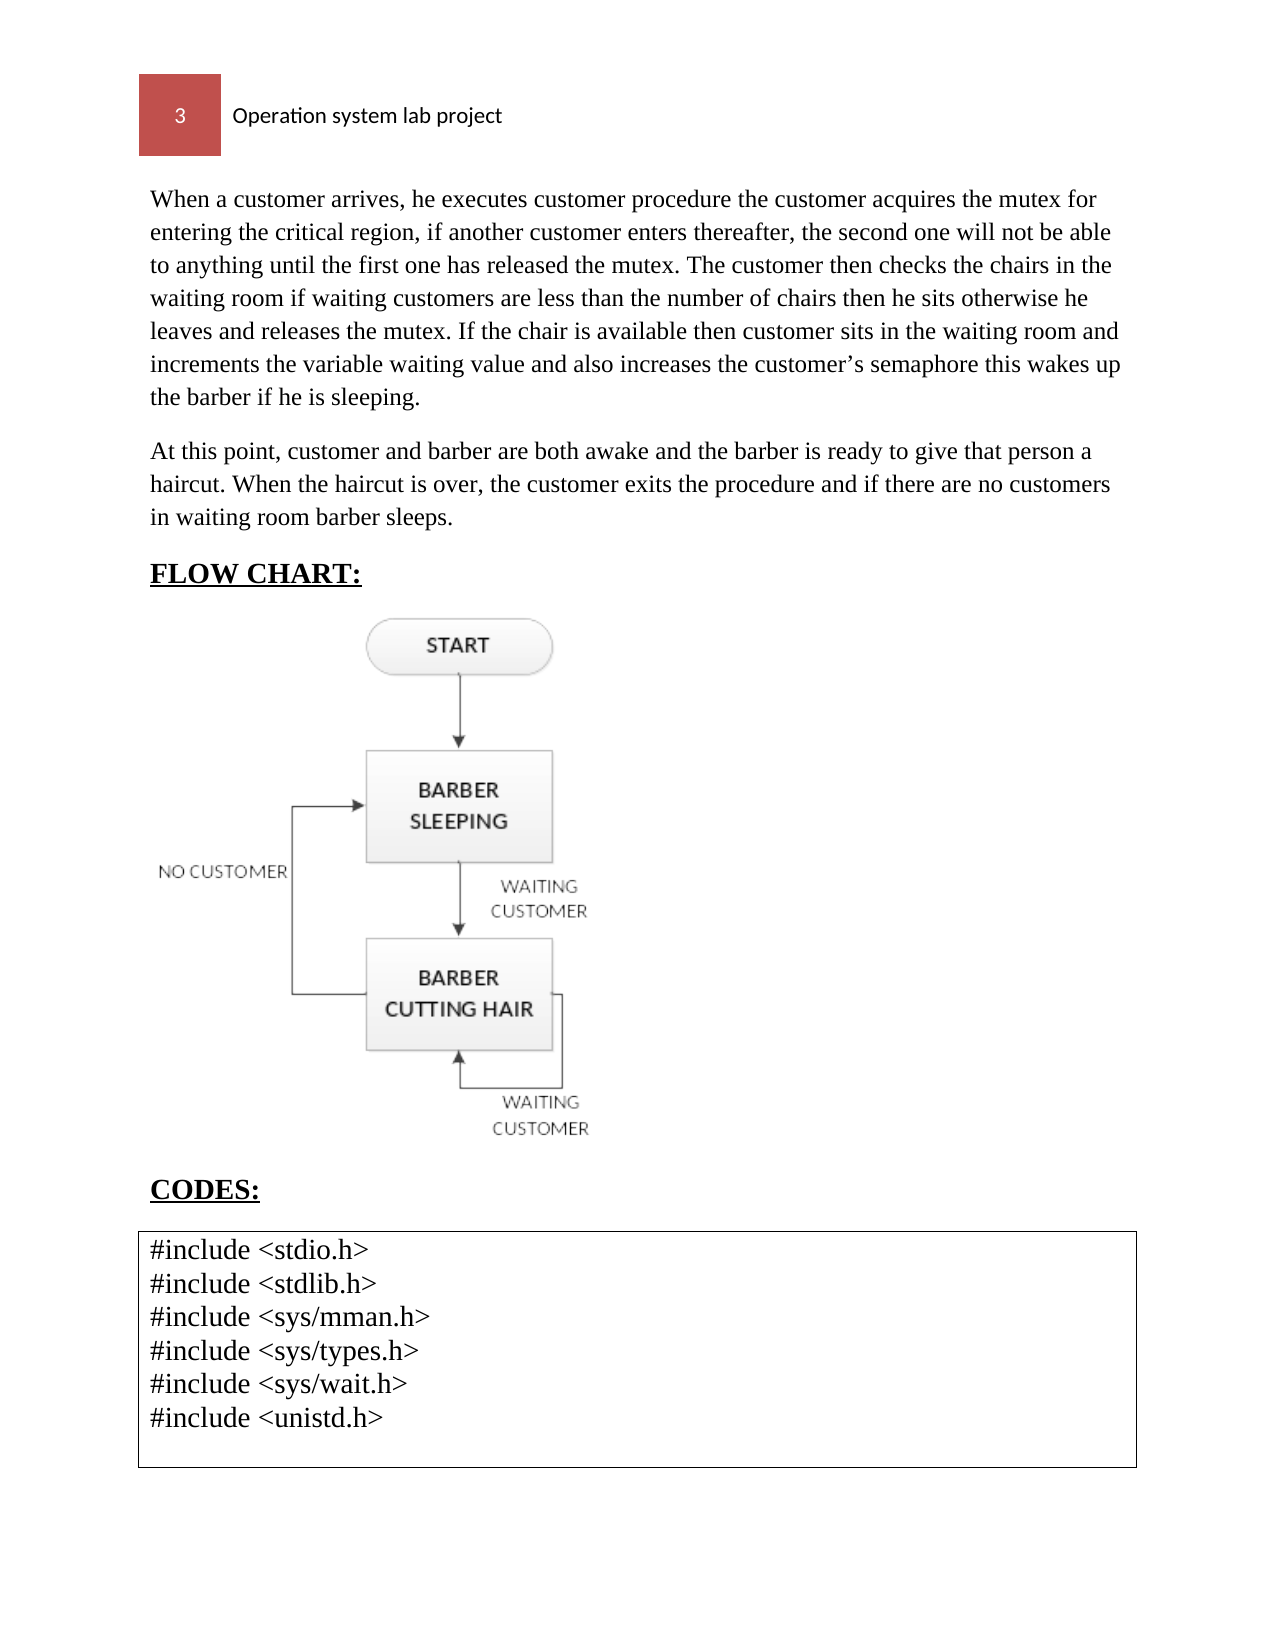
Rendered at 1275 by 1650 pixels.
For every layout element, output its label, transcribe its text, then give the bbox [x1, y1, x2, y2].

text At this point, customer and barber are both awake and the barber is ready to give that person a haircut. When the haircut is over, the customer exits the procedure and if there are no customers in waiting room barber sleeps. [150, 436, 1125, 531]
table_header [139, 1232, 1136, 1467]
text FLOW CHART: [150, 556, 1125, 590]
text CODES: [150, 1172, 1125, 1205]
text When a customer arrives, he executes customer procedure the customer acquires the mutex for entering the critical region, if another customer enters thereafter, the second one will not be able to anything until the first one has released the mutex. The customer then checks the chairs in the waiting room if waiting customers are less than the number of chairs then he sits otherwise he leaves and releases the mutex. If the chair is available then customer sits in the waiting room and increments the variable waiting value and also increases the customer’s semaphore this wakes up the barber if he is sleeping. [150, 184, 1125, 411]
